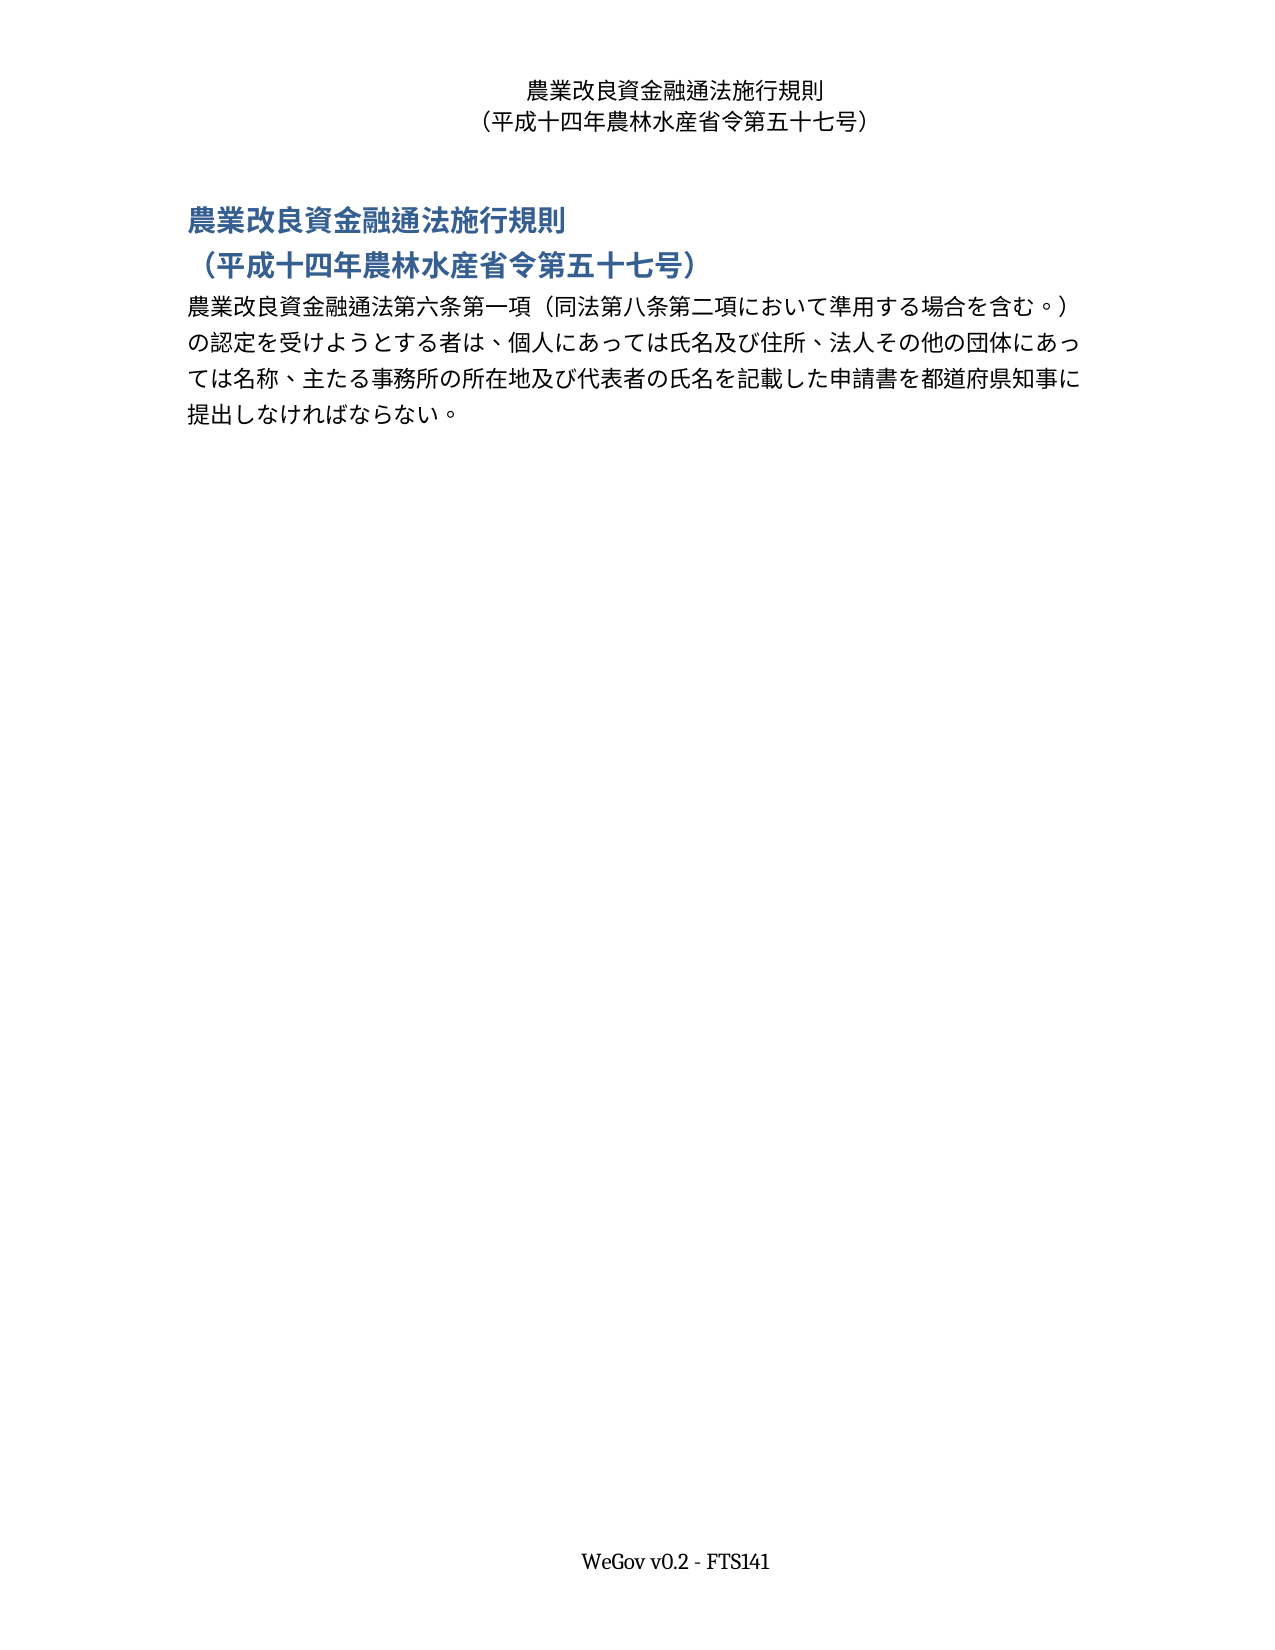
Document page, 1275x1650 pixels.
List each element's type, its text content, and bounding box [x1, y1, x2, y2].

subtitle 農業改良資金融通法施行規則 （平成十四年農林水産省令第五十七号） [187, 200, 1087, 285]
text 農業改良資金融通法第六条第一項（同法第八条第二項において準用する場合を含む。）の認定を受けようとする者は、個人にあっては氏名及び住所、法人その他の団体にあっては名称、主たる事務所の所在地及び代表者の氏名を記載した申請書を都道府県知事に提出しなければならない。 [187, 291, 1087, 430]
